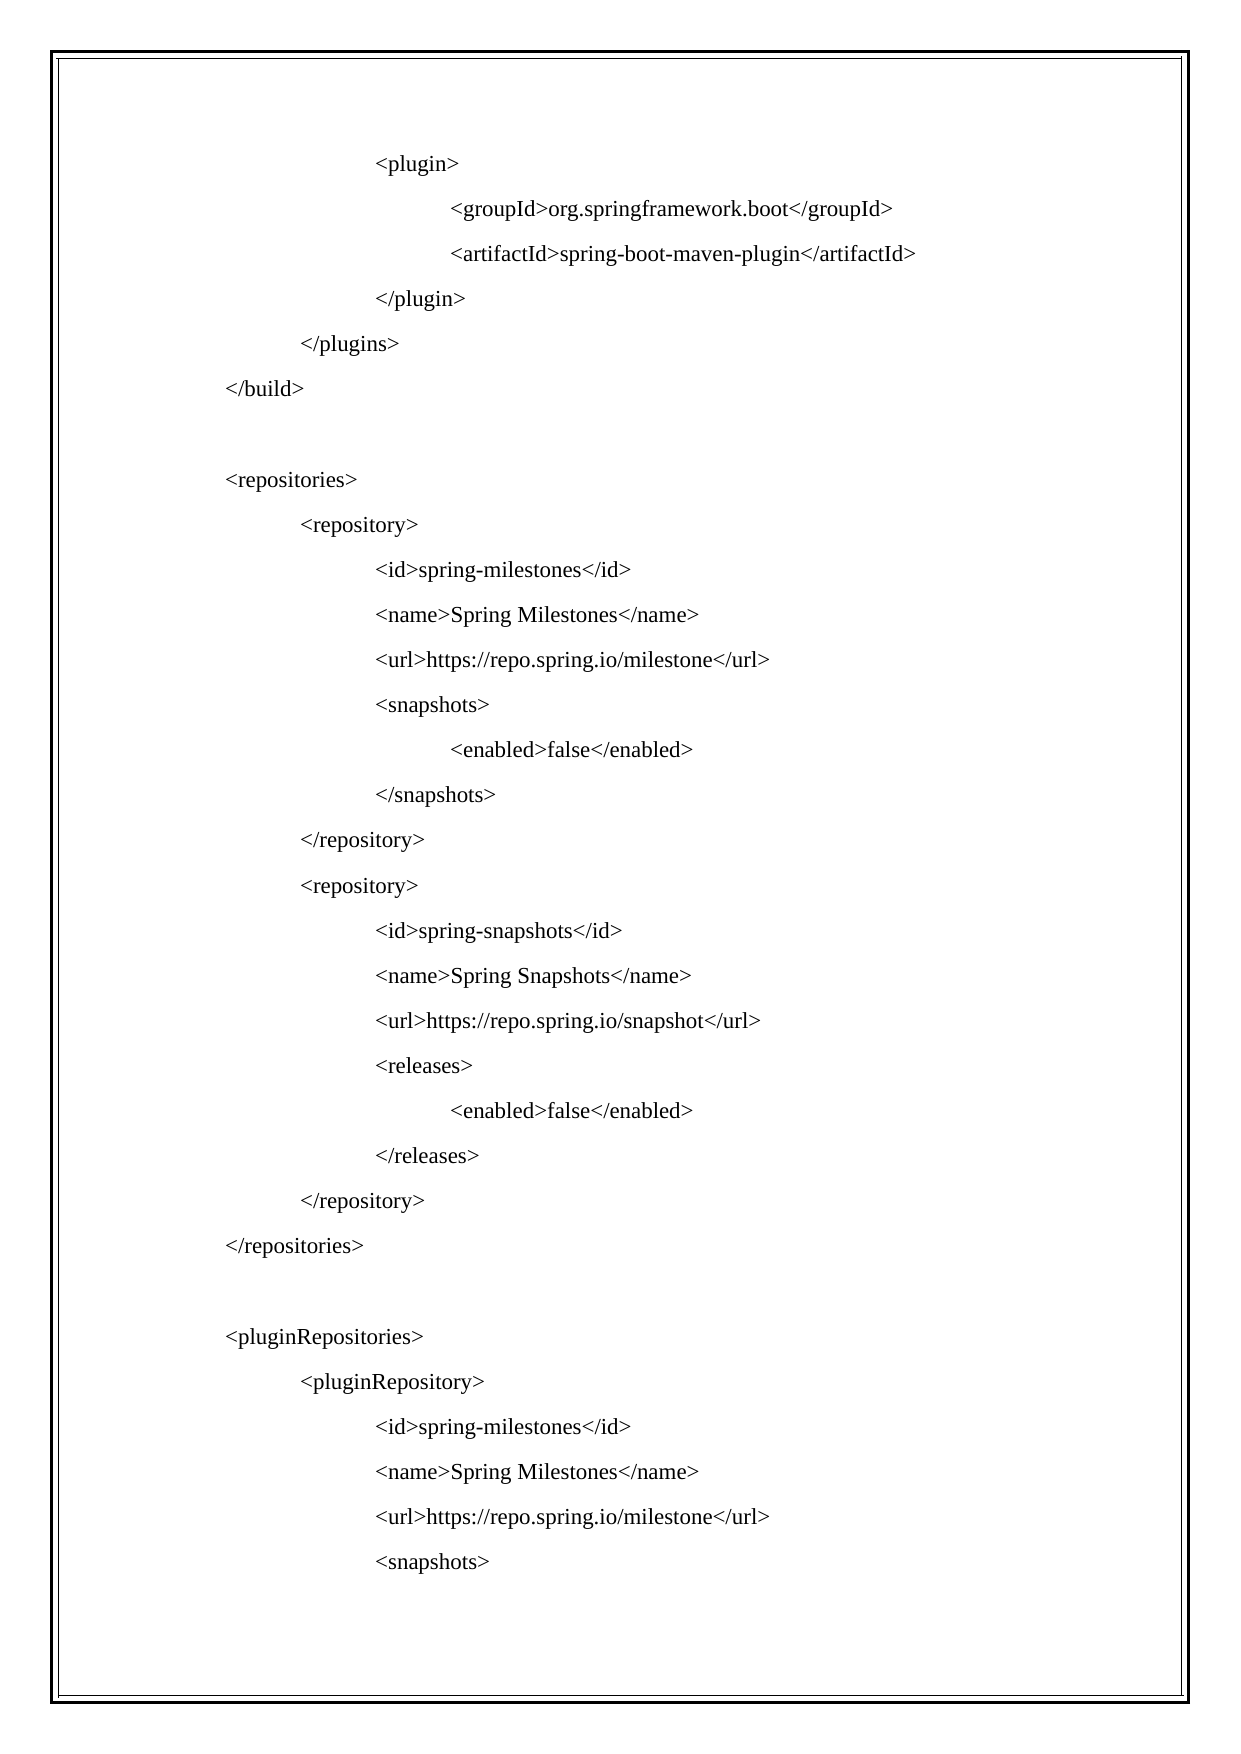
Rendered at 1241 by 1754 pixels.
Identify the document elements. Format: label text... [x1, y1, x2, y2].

text </snapshots> [150, 781, 1090, 808]
text <id>spring-milestones</id> [150, 1413, 1090, 1439]
text <artifactId>spring-boot-maven-plugin</artifactId> [150, 240, 1090, 267]
text </build> [150, 376, 1090, 402]
text <name>Spring Snapshots</name> [150, 962, 1090, 988]
text <snapshots> [150, 691, 1090, 718]
text <url>https://repo.spring.io/snapshot</url> [150, 1007, 1090, 1033]
text <snapshots> [150, 1548, 1090, 1574]
text </plugins> [150, 330, 1090, 357]
text <id>spring-milestones</id> [150, 556, 1090, 582]
text <name>Spring Milestones</name> [150, 1458, 1090, 1484]
text <releases> [150, 1052, 1090, 1078]
text </plugin> [150, 285, 1090, 312]
text <enabled>false</enabled> [150, 736, 1090, 763]
text <name>Spring Milestones</name> [150, 601, 1090, 627]
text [150, 195, 1090, 221]
text <repository> [150, 511, 1090, 537]
text </repository> [150, 827, 1090, 853]
text <pluginRepository> [150, 1368, 1090, 1394]
text <url>https://repo.spring.io/milestone</url> [150, 646, 1090, 672]
text <pluginRepositories> [150, 1323, 1090, 1349]
text <repository> [150, 872, 1090, 898]
text <url>https://repo.spring.io/milestone</url> [150, 1503, 1090, 1529]
text <enabled>false</enabled> [150, 1097, 1090, 1123]
text </repositories> [150, 1232, 1090, 1259]
text </repository> [150, 1187, 1090, 1214]
text <plugin> [150, 150, 1090, 176]
text </releases> [150, 1142, 1090, 1169]
text <repositories> [150, 466, 1090, 492]
text <id>spring-snapshots</id> [150, 917, 1090, 943]
